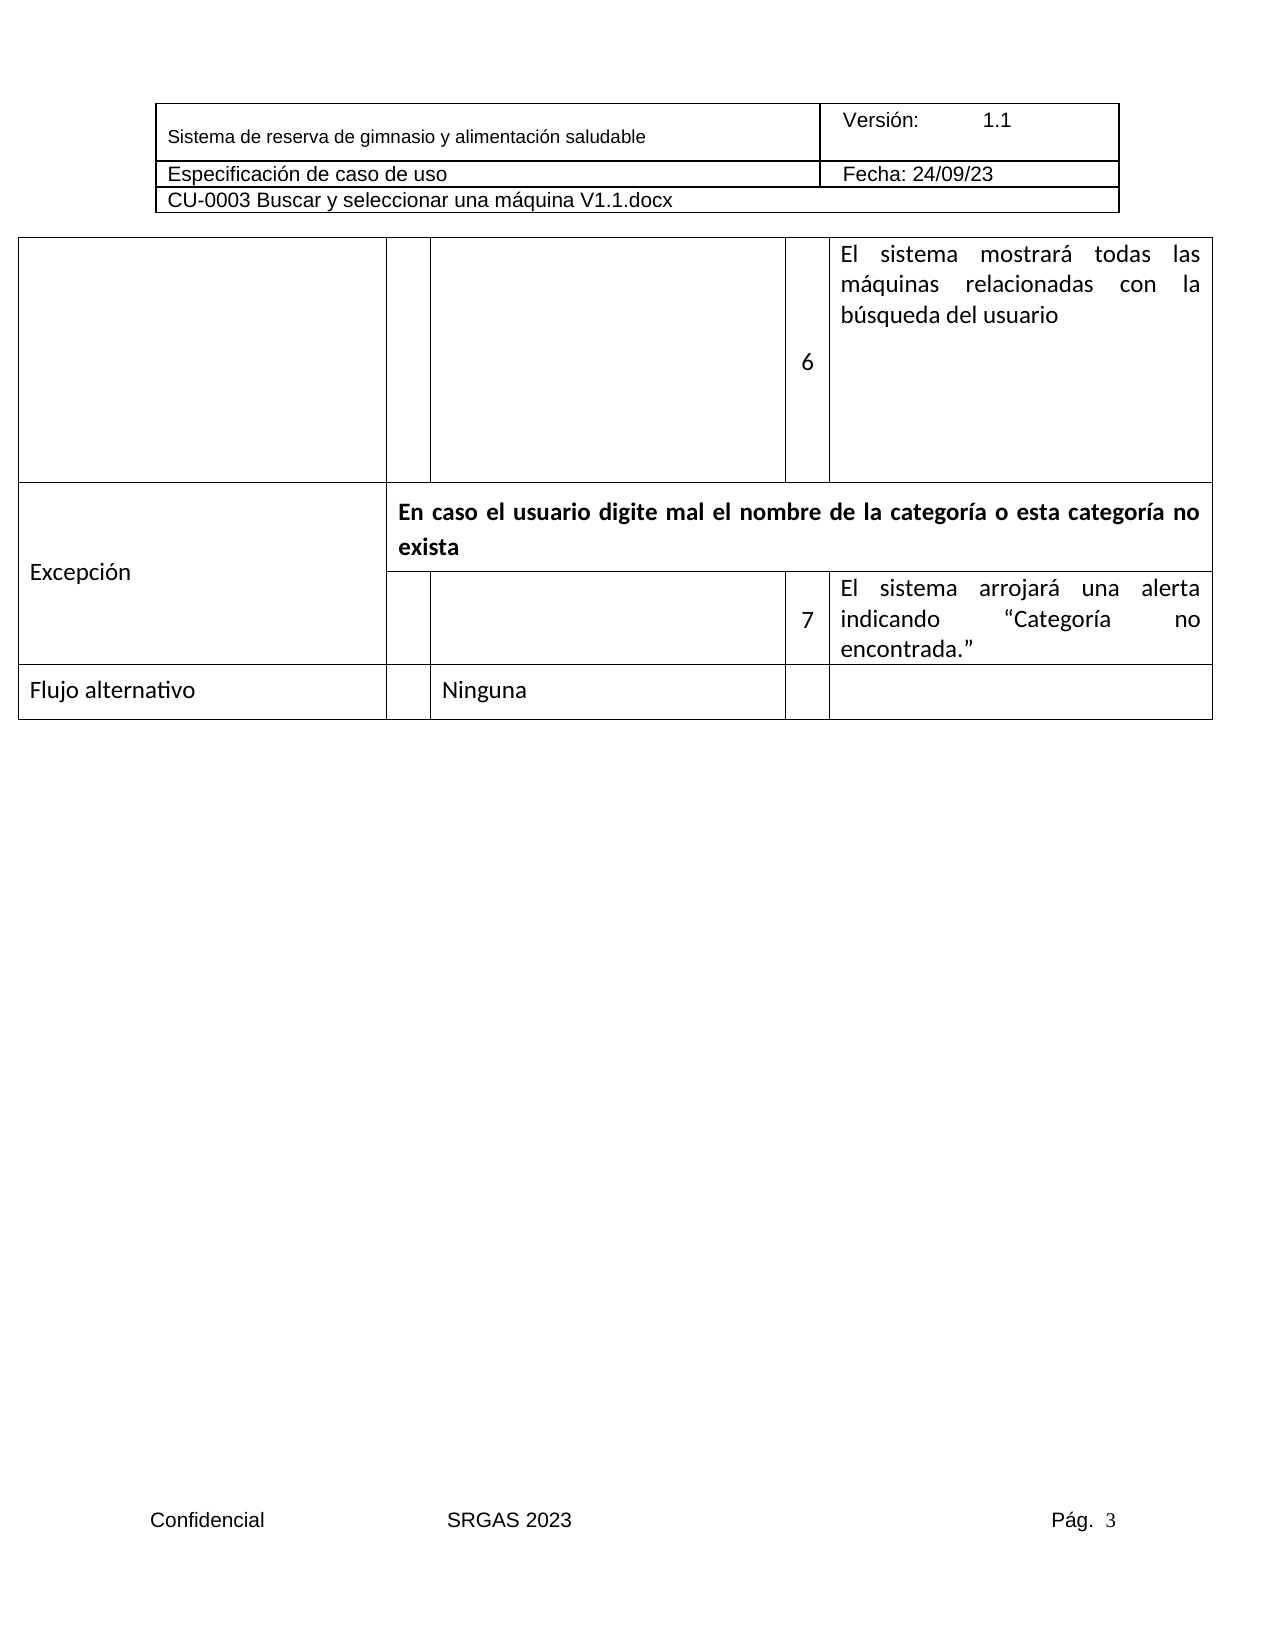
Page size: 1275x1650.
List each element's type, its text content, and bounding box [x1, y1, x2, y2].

table_cell [431, 572, 785, 664]
table_cell En caso el usuario digite mal el nombre de la categoría o esta categoría no exista [387, 483, 1212, 571]
table_cell [786, 665, 829, 718]
table_cell El sistema mostrará todas las máquinas relacionadas con la búsqueda del usuario [830, 238, 1212, 482]
table_cell Flujo alternativo [19, 665, 386, 718]
table_cell El sistema arrojará una alerta indicando “Categoría no encontrada.” [830, 572, 1212, 664]
table_cell Excepción [19, 483, 386, 664]
table_cell 7 [786, 572, 829, 664]
table_cell [431, 238, 785, 482]
table_cell [387, 572, 430, 664]
table_cell [387, 238, 430, 482]
table_cell [387, 665, 430, 718]
table_cell [830, 665, 1212, 718]
table_cell 6 [786, 238, 829, 482]
table_cell Ninguna [431, 665, 785, 718]
